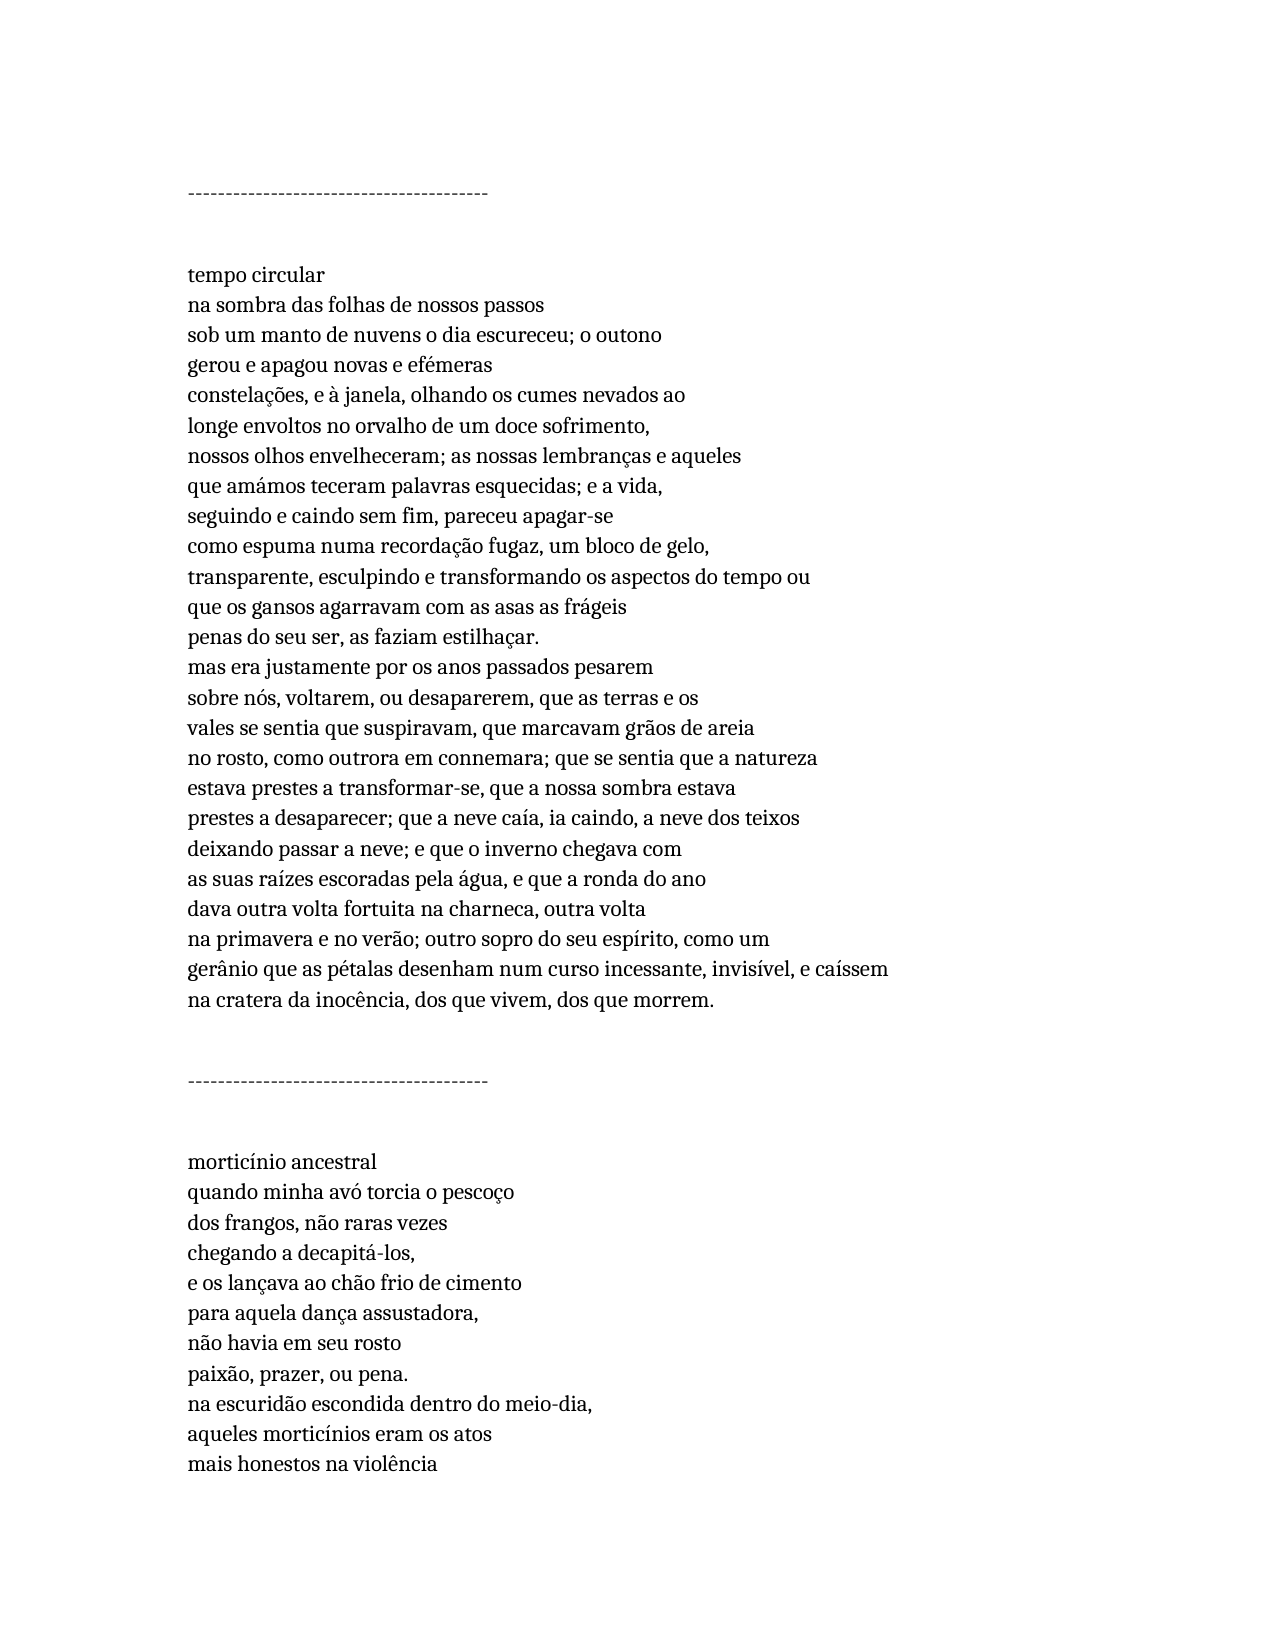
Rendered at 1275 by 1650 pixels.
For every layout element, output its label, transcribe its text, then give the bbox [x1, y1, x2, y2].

text ---------------------------------------- [187, 150, 1087, 237]
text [187, 1149, 1087, 1477]
text tempo circular na sombra das folhas de nossos passos sob um manto de nuvens o dia escureceu; o outono gerou e apagou novas e efémeras constelações, e à janela, olhando os cumes nevados ao longe envoltos no orvalho de um doce sofrimento, nossos olhos envelheceram; as nossas lembranças e aqueles que amámos teceram palavras esquecidas; e a vida, seguindo e caindo sem fim, pareceu apagar-se como espuma numa recordação fugaz, um bloco de gelo, transparente, esculpindo e transformando os aspectos do tempo ou que os gansos agarravam com as asas as frágeis penas do seu ser, as faziam estilhaçar. mas era justamente por os anos passados pesarem sobre nós, voltarem, ou desaparerem, que as terras e os vales se sentia que suspiravam, que marcavam grãos de areia no rosto, como outrora em connemara; que se sentia que a natureza estava prestes a transformar-se, que a nossa sombra estava prestes a desaparecer; que a neve caía, ia caindo, a neve dos teixos deixando passar a neve; e que o inverno chegava com as suas raízes escoradas pela água, e que a ronda do ano dava outra volta fortuita na charneca, outra volta na primavera e no verão; outro sopro do seu espírito, como um gerânio que as pétalas desenham num curso incessante, invisível, e caíssem na cratera da inocência, dos que vivem, dos que morrem. [187, 261, 1087, 1013]
text ---------------------------------------- [187, 1037, 1087, 1124]
